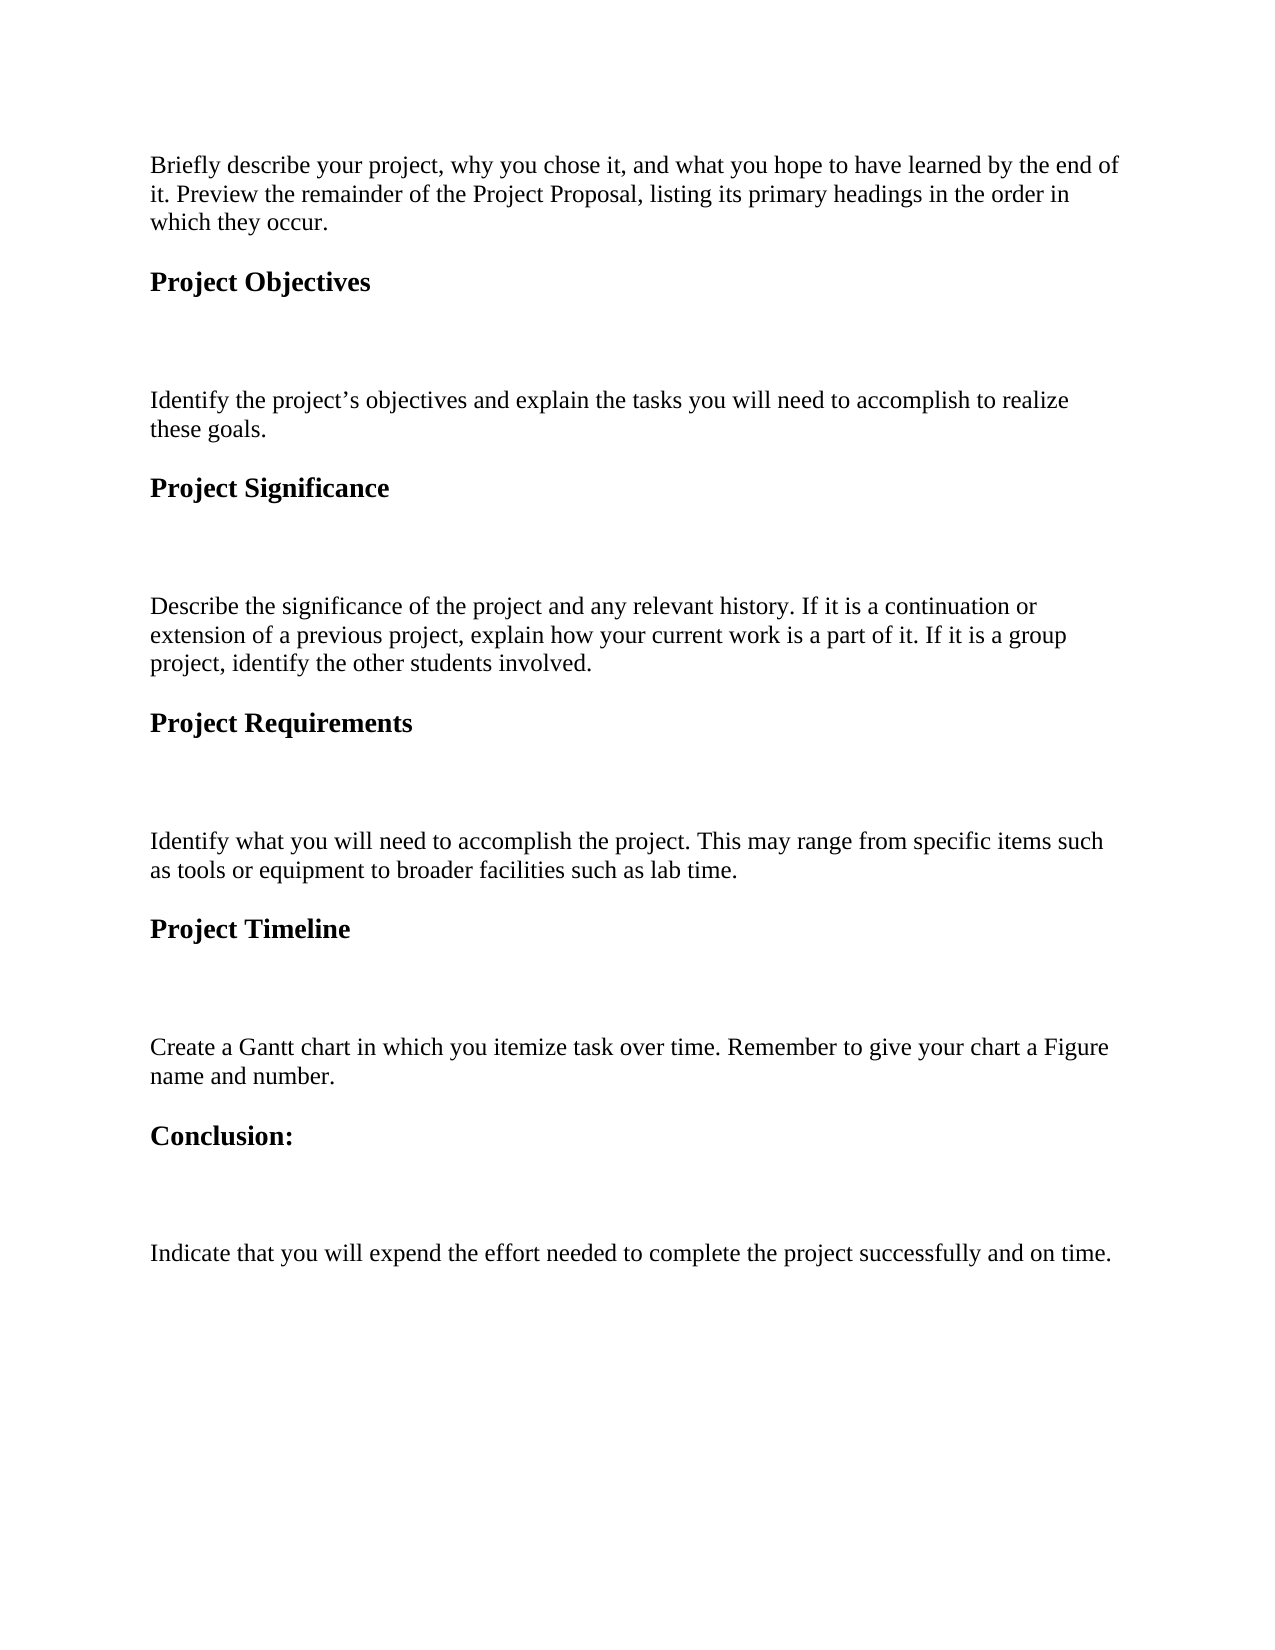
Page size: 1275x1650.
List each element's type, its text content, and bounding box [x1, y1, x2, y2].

text Project Timeline [150, 913, 1125, 945]
text Identify what you will need to accomplish the project. This may range from specific items such as tools or equipment to broader facilities such as lab time. [150, 826, 1125, 883]
text Project Objectives [150, 265, 1125, 298]
text Briefly describe your project, why you chose it, and what you hope to have learned by the end of it. Preview the remainder of the Project Proposal, listing its primary headings in the order in which they occur. [150, 150, 1125, 236]
text Describe the significance of the project and any relevant history. If it is a continuation or extension of a previous project, explain how your current work is a part of it. If it is a group project, identify the other students involved. [150, 591, 1125, 677]
text Project Significance [150, 472, 1125, 504]
text Indicate that you will expend the effort needed to complete the project successfully and on time. [150, 1238, 1125, 1267]
text Project Requirements [150, 706, 1125, 739]
text Create a Gantt chart in which you itemize task over time. Remember to give your chart a Figure name and number. [150, 1032, 1125, 1089]
text Identify the project’s objectives and explain the tasks you will need to accomplish to realize these goals. [150, 385, 1125, 442]
text Conclusion: [150, 1119, 1125, 1151]
